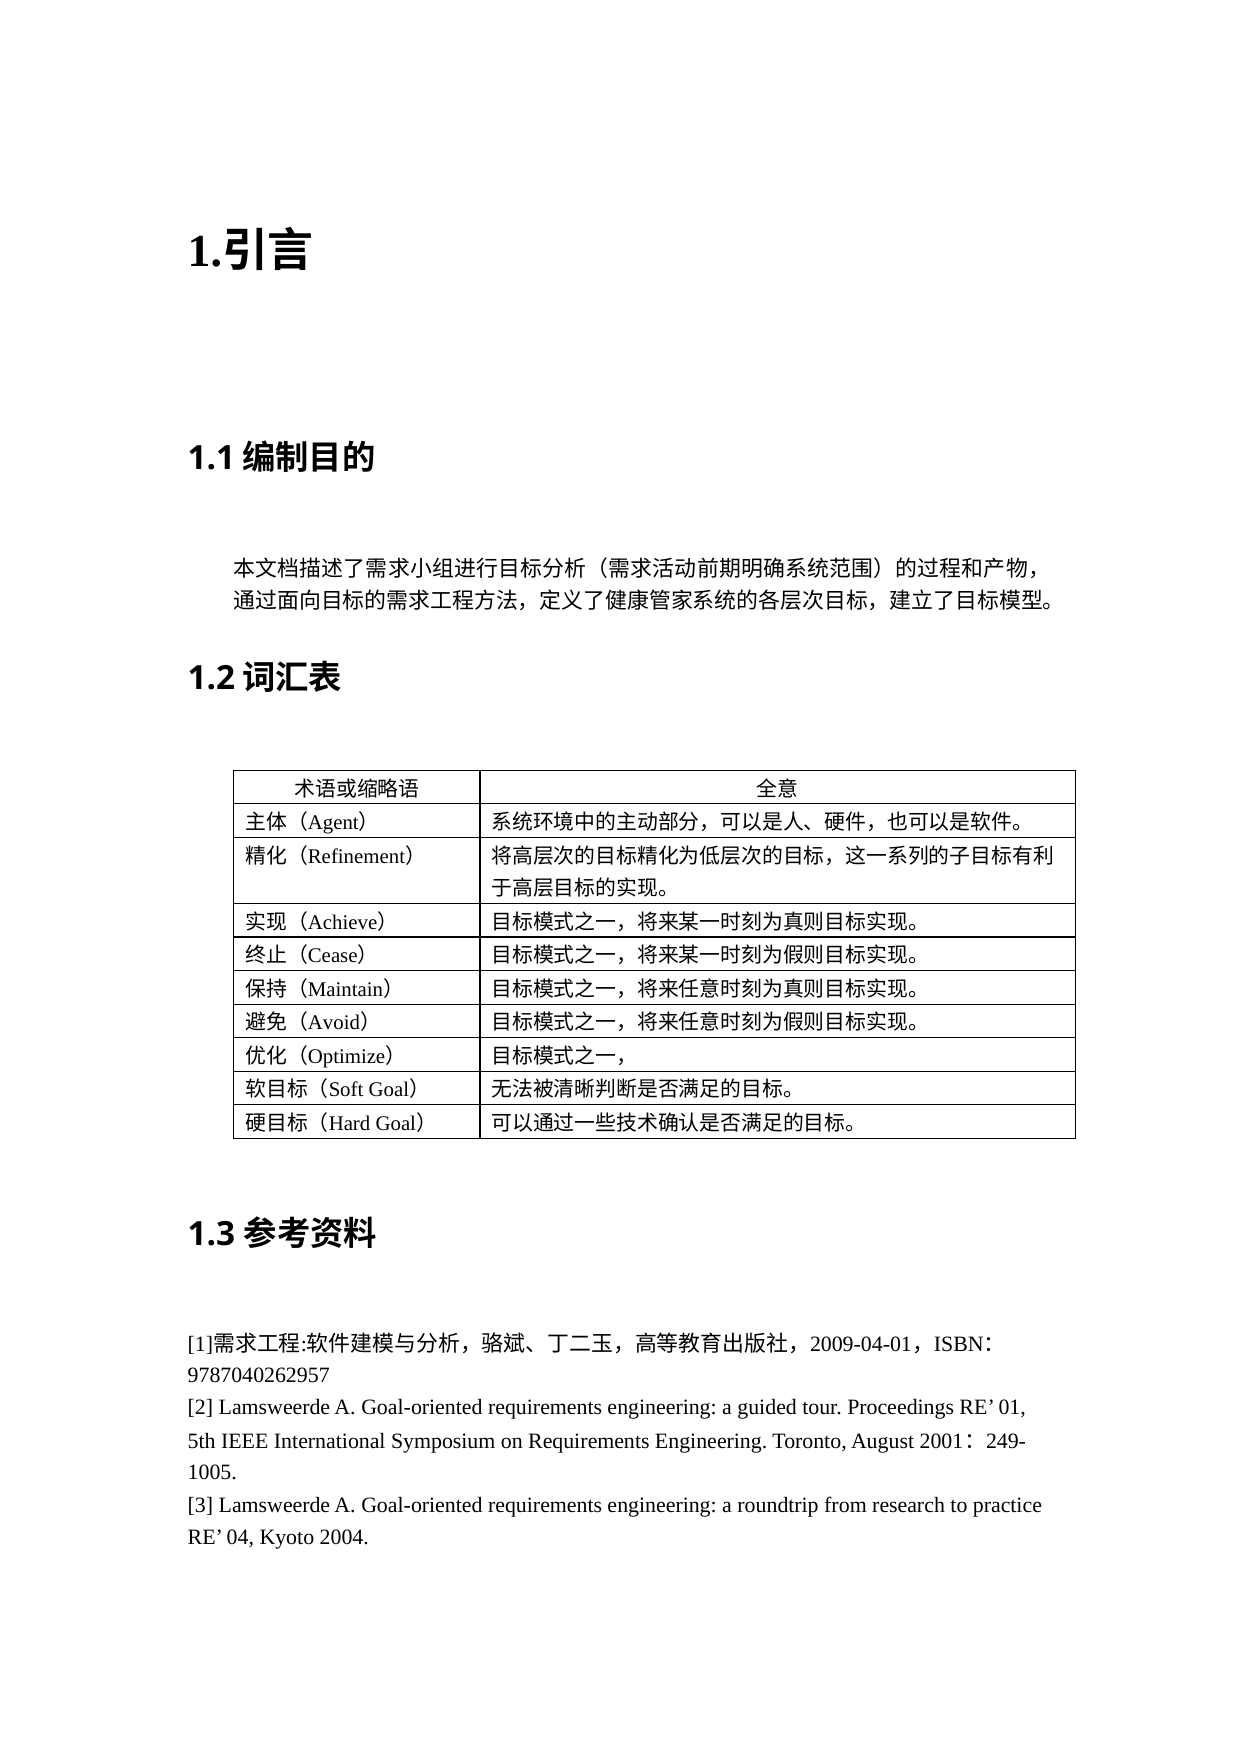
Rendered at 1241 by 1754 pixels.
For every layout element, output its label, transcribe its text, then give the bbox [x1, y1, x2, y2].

table_cell 目标模式之一， [481, 1038, 1075, 1071]
table_cell 目标模式之一，将来某一时刻为假则目标实现。 [481, 938, 1075, 970]
text [1]需求工程:软件建模与分析，骆斌、丁二玉，高等教育出版社，2009-04-01，ISBN：9787040262957 [187, 1326, 1053, 1391]
table_cell 软目标（Soft Goal） [234, 1072, 479, 1104]
table_cell 无法被清晰判断是否满足的目标。 [481, 1072, 1075, 1104]
table_cell 避免（Avoid） [234, 1005, 479, 1037]
subtitle 1.引言 [187, 197, 1053, 295]
table_cell 优化（Optimize） [234, 1038, 479, 1071]
table_cell 终止（Cease） [234, 938, 479, 970]
table_cell 保持（Maintain） [234, 971, 479, 1003]
table_cell 精化（Refinement） [234, 838, 479, 903]
table_header 全意 [481, 771, 1075, 803]
text [2] Lamsweerde A. Goal-oriented requirements engineering: a guided tour. Proceedings RE’ 01, 5th IEEE International Symposium on Requirements Engineering. Toronto, August 2001：249-1005. [187, 1391, 1053, 1488]
table_cell 目标模式之一，将来某一时刻为真则目标实现。 [481, 904, 1075, 936]
text [3] Lamsweerde A. Goal-oriented requirements engineering: a roundtrip from research to practice RE’ 04, Kyoto 2004. [187, 1488, 1053, 1553]
subtitle 1.1编制目的 [187, 423, 1053, 488]
table_cell 系统环境中的主动部分，可以是人、硬件，也可以是软件。 [481, 804, 1075, 837]
table_cell 目标模式之一，将来任意时刻为真则目标实现。 [481, 971, 1075, 1003]
text 本文档描述了需求小组进行目标分析（需求活动前期明确系统范围）的过程和产物，通过面向目标的需求工程方法，定义了健康管家系统的各层次目标，建立了目标模型。 [233, 550, 1053, 615]
table_cell 目标模式之一，将来任意时刻为假则目标实现。 [481, 1005, 1075, 1037]
subtitle 1.2词汇表 [187, 642, 1053, 707]
table_cell 将高层次的目标精化为低层次的目标，这一系列的子目标有利于高层目标的实现。 [481, 838, 1075, 903]
table_cell 硬目标（Hard Goal） [234, 1105, 479, 1138]
table_header 术语或缩略语 [234, 771, 479, 803]
table_cell 可以通过一些技术确认是否满足的目标。 [481, 1105, 1075, 1138]
table_cell 主体（Agent） [234, 804, 479, 837]
subtitle 1.3 参考资料 [187, 1198, 1053, 1263]
table_cell 实现（Achieve） [234, 904, 479, 936]
